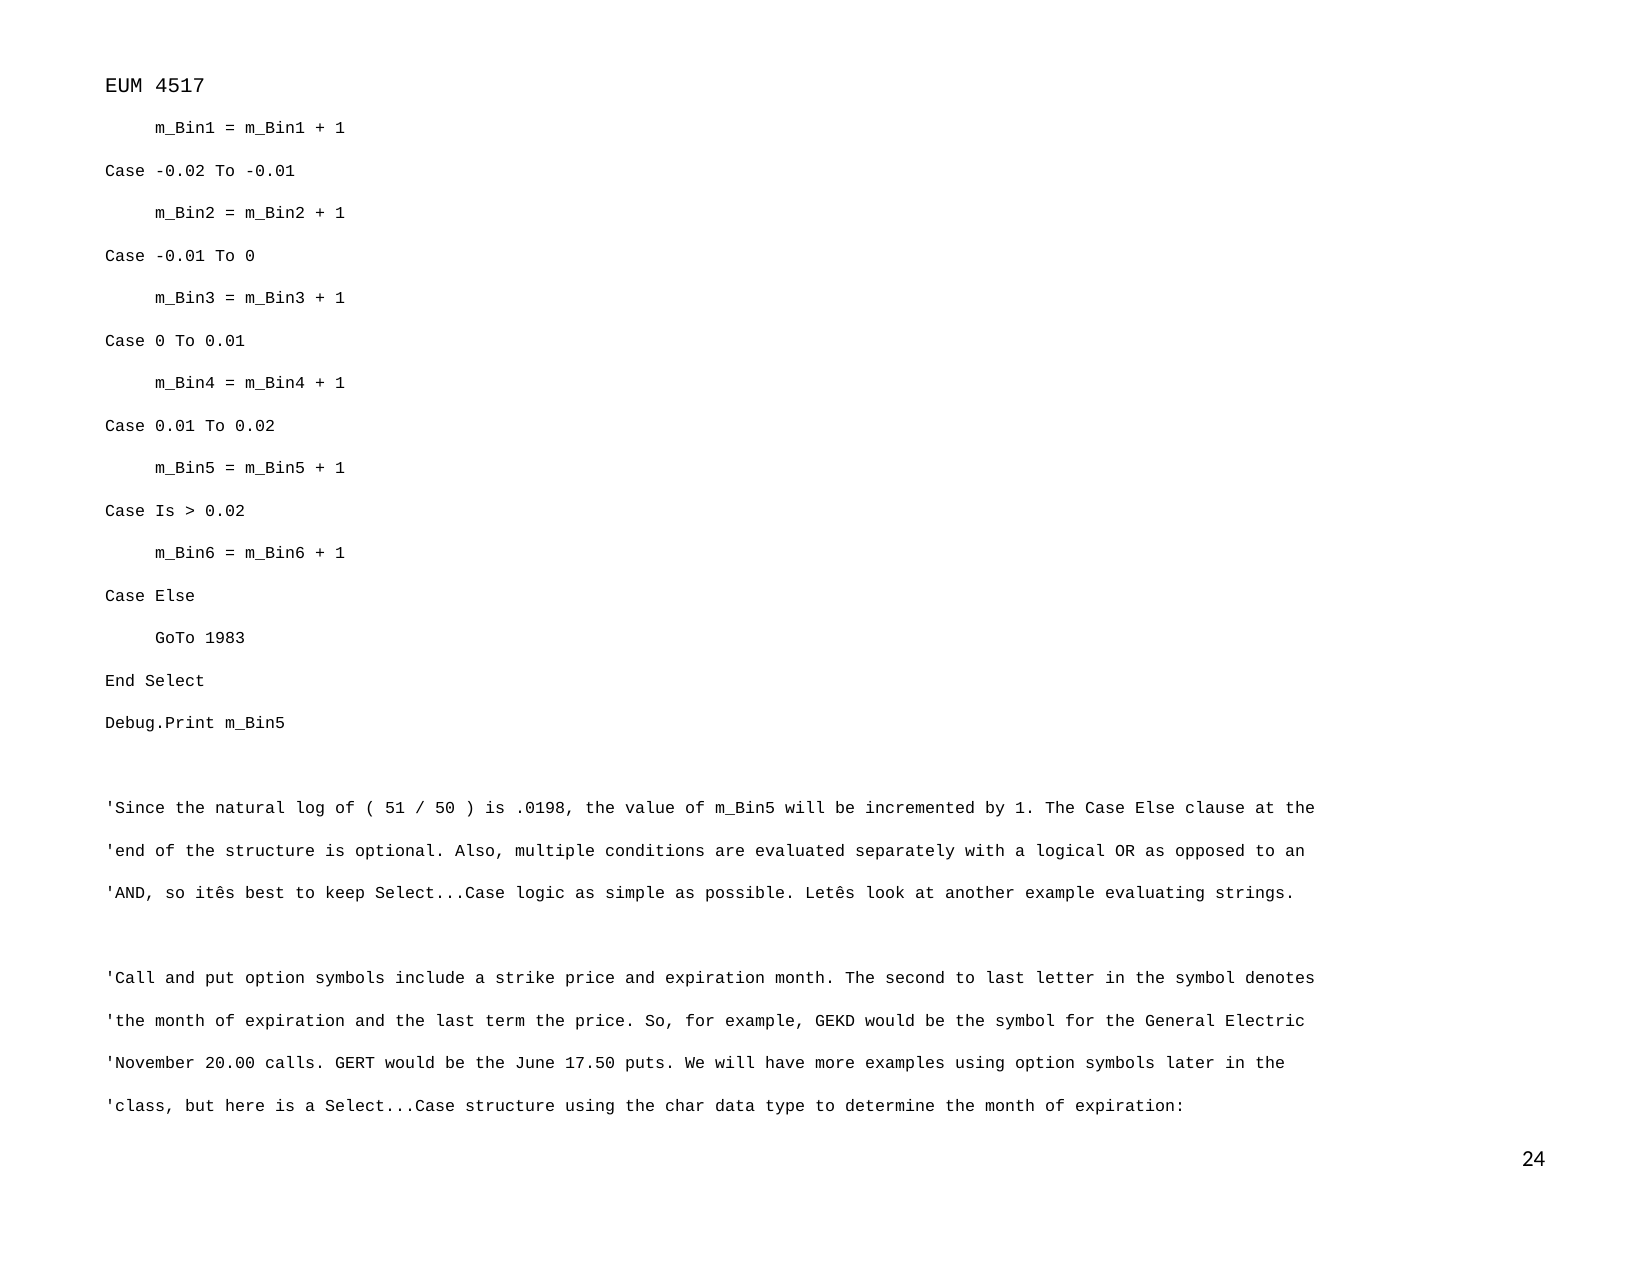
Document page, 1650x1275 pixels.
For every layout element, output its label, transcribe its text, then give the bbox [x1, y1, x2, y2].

text m_Bin5 = m_Bin5 + 1 [105, 460, 1545, 479]
text Case -0.01 To 0 [105, 247, 1545, 266]
text Case 0.01 To 0.02 [105, 417, 1545, 436]
text Case 0 To 0.01 [105, 332, 1545, 351]
text Case Else [105, 587, 1545, 606]
text 'the month of expiration and the last term the price. So, for example, GEKD would be the symbol for the General Electric [105, 1012, 1545, 1031]
text End Select [105, 672, 1545, 691]
text 'November 20.00 calls. GERT would be the June 17.50 puts. We will have more examples using option symbols later in the [105, 1055, 1545, 1074]
text 'Call and put option symbols include a strike price and expiration month. The second to last letter in the symbol denotes [105, 970, 1545, 989]
text m_Bin4 = m_Bin4 + 1 [105, 375, 1545, 394]
text 'AND, so itês best to keep Select...Case logic as simple as possible. Letês look at another example evaluating strings. [105, 885, 1545, 904]
text m_Bin2 = m_Bin2 + 1 [105, 205, 1545, 224]
text GoTo 1983 [105, 630, 1545, 649]
text m_Bin1 = m_Bin1 + 1 [105, 120, 1545, 139]
text 'class, but here is a Select...Case structure using the char data type to determine the month of expiration: [105, 1097, 1545, 1116]
text m_Bin3 = m_Bin3 + 1 [105, 290, 1545, 309]
text Debug.Print m_Bin5 [105, 715, 1545, 734]
text m_Bin6 = m_Bin6 + 1 [105, 545, 1545, 564]
text Case Is > 0.02 [105, 502, 1545, 521]
text 'end of the structure is optional. Also, multiple conditions are evaluated separately with a logical OR as opposed to an [105, 842, 1545, 861]
text 'Since the natural log of ( 51 / 50 ) is .0198, the value of m_Bin5 will be incremented by 1. The Case Else clause at the [105, 800, 1545, 819]
text Case -0.02 To -0.01 [105, 162, 1545, 181]
